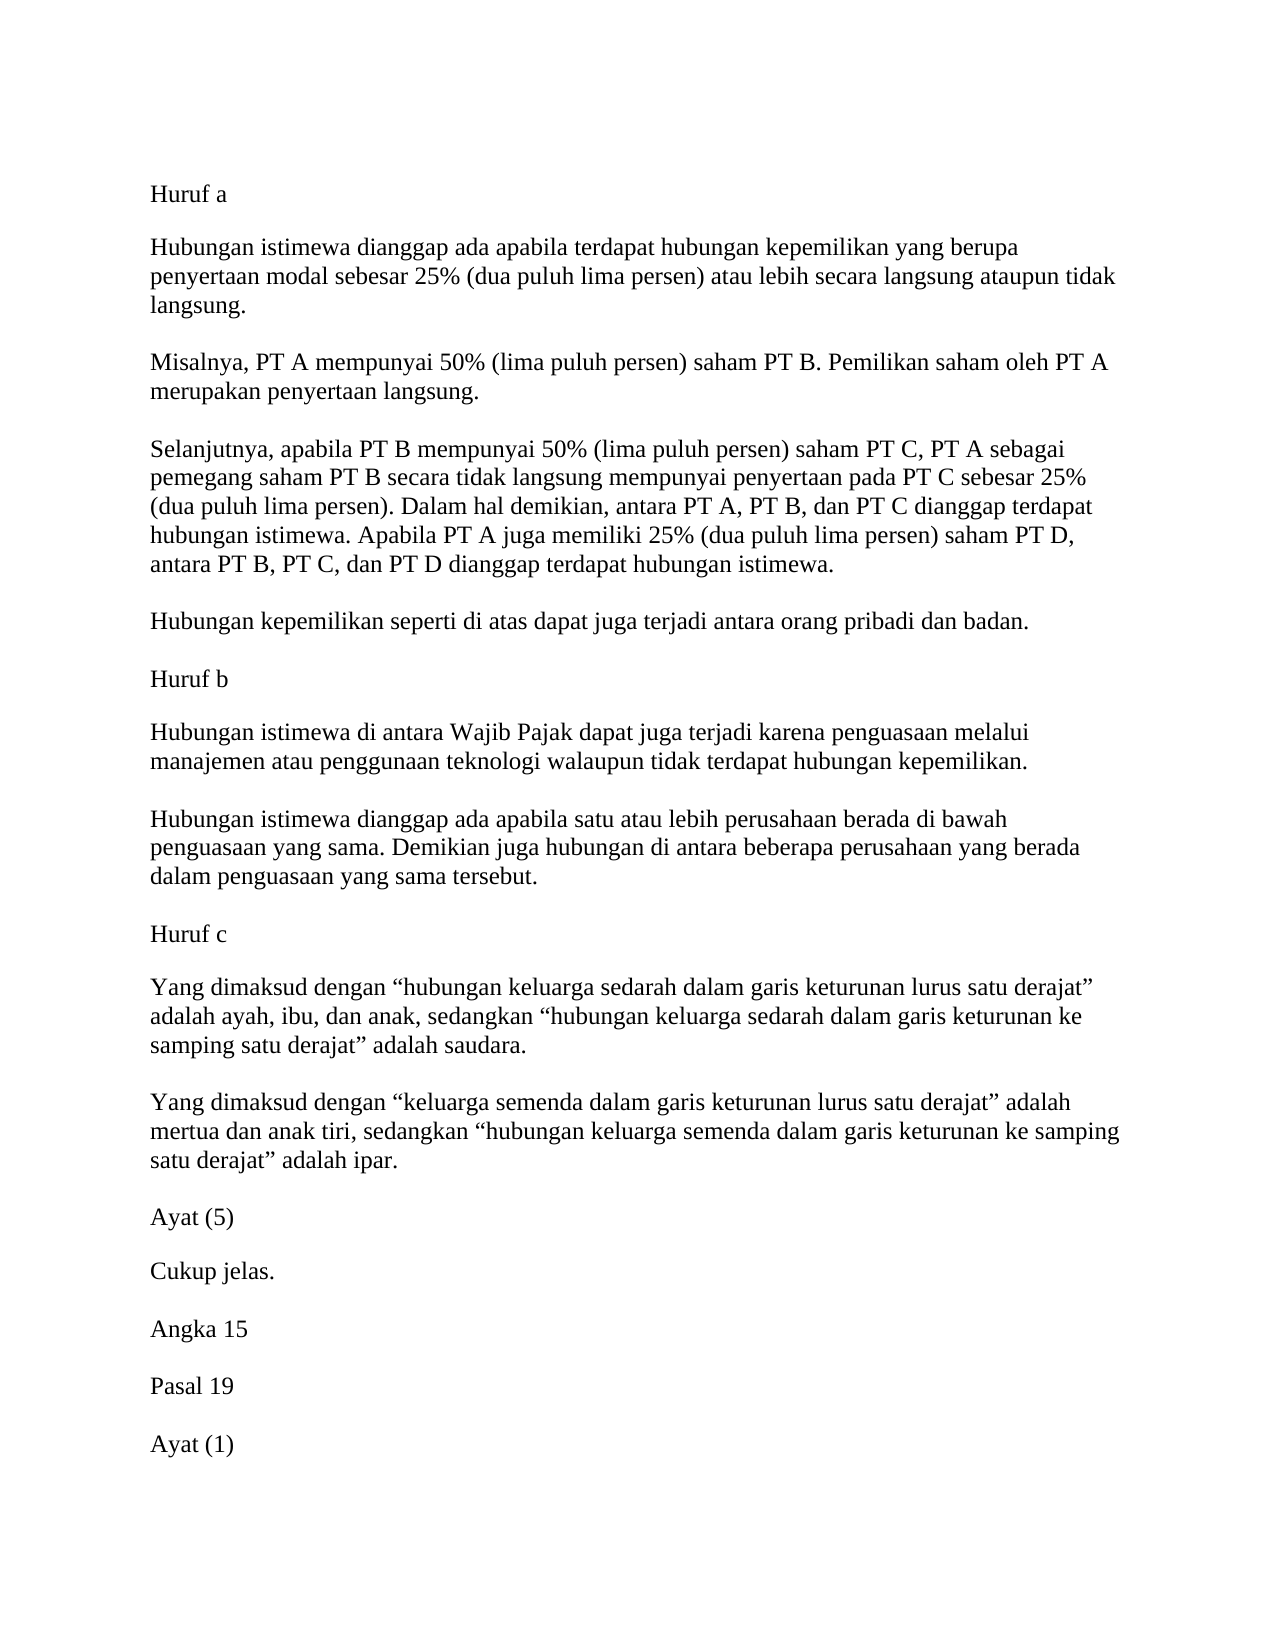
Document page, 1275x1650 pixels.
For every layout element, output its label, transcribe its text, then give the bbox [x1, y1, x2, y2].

text Yang dimaksud dengan “hubungan keluarga sedarah dalam garis keturunan lurus satu derajat” adalah ayah, ibu, dan anak, sedangkan “hubungan keluarga sedarah dalam garis keturunan ke samping satu derajat” adalah saudara. Yang dimaksud dengan “keluarga semenda dalam garis keturunan lurus satu derajat” adalah mertua dan anak tiri, sedangkan “hubungan keluarga semenda dalam garis keturunan ke samping satu derajat” adalah ipar. [150, 972, 1125, 1174]
text Pasal 19 [150, 1371, 1125, 1400]
text Hubungan istimewa dianggap ada apabila terdapat hubungan kepemilikan yang berupa penyertaan modal sebesar 25% (dua puluh lima persen) atau lebih secara langsung ataupun tidak langsung. Misalnya, PT A mempunyai 50% (lima puluh persen) saham PT B. Pemilikan saham oleh PT A merupakan penyertaan langsung. Selanjutnya, apabila PT B mempunyai 50% (lima puluh persen) saham PT C, PT A sebagai pemegang saham PT B secara tidak langsung mempunyai penyertaan pada PT C sebesar 25% (dua puluh lima persen). Dalam hal demikian, antara PT A, PT B, dan PT C dianggap terdapat hubungan istimewa. Apabila PT A juga memiliki 25% (dua puluh lima persen) saham PT D, antara PT B, PT C, dan PT D dianggap terdapat hubungan istimewa. Hubungan kepemilikan seperti di atas dapat juga terjadi antara orang pribadi dan badan. [150, 232, 1125, 635]
text Huruf b [150, 635, 1125, 692]
text Cukup jelas. [150, 1256, 1125, 1285]
text Ayat (5) [150, 1174, 1125, 1231]
text Angka 15 [150, 1314, 1125, 1342]
text Huruf a [150, 179, 1125, 207]
text Huruf c [150, 890, 1125, 947]
text Hubungan istimewa di antara Wajib Pajak dapat juga terjadi karena penguasaan melalui manajemen atau penggunaan teknologi walaupun tidak terdapat hubungan kepemilikan. Hubungan istimewa dianggap ada apabila satu atau lebih perusahaan berada di bawah penguasaan yang sama. Demikian juga hubungan di antara beberapa perusahaan yang berada dalam penguasaan yang sama tersebut. [150, 717, 1125, 890]
text Ayat (1) [150, 1429, 1125, 1457]
